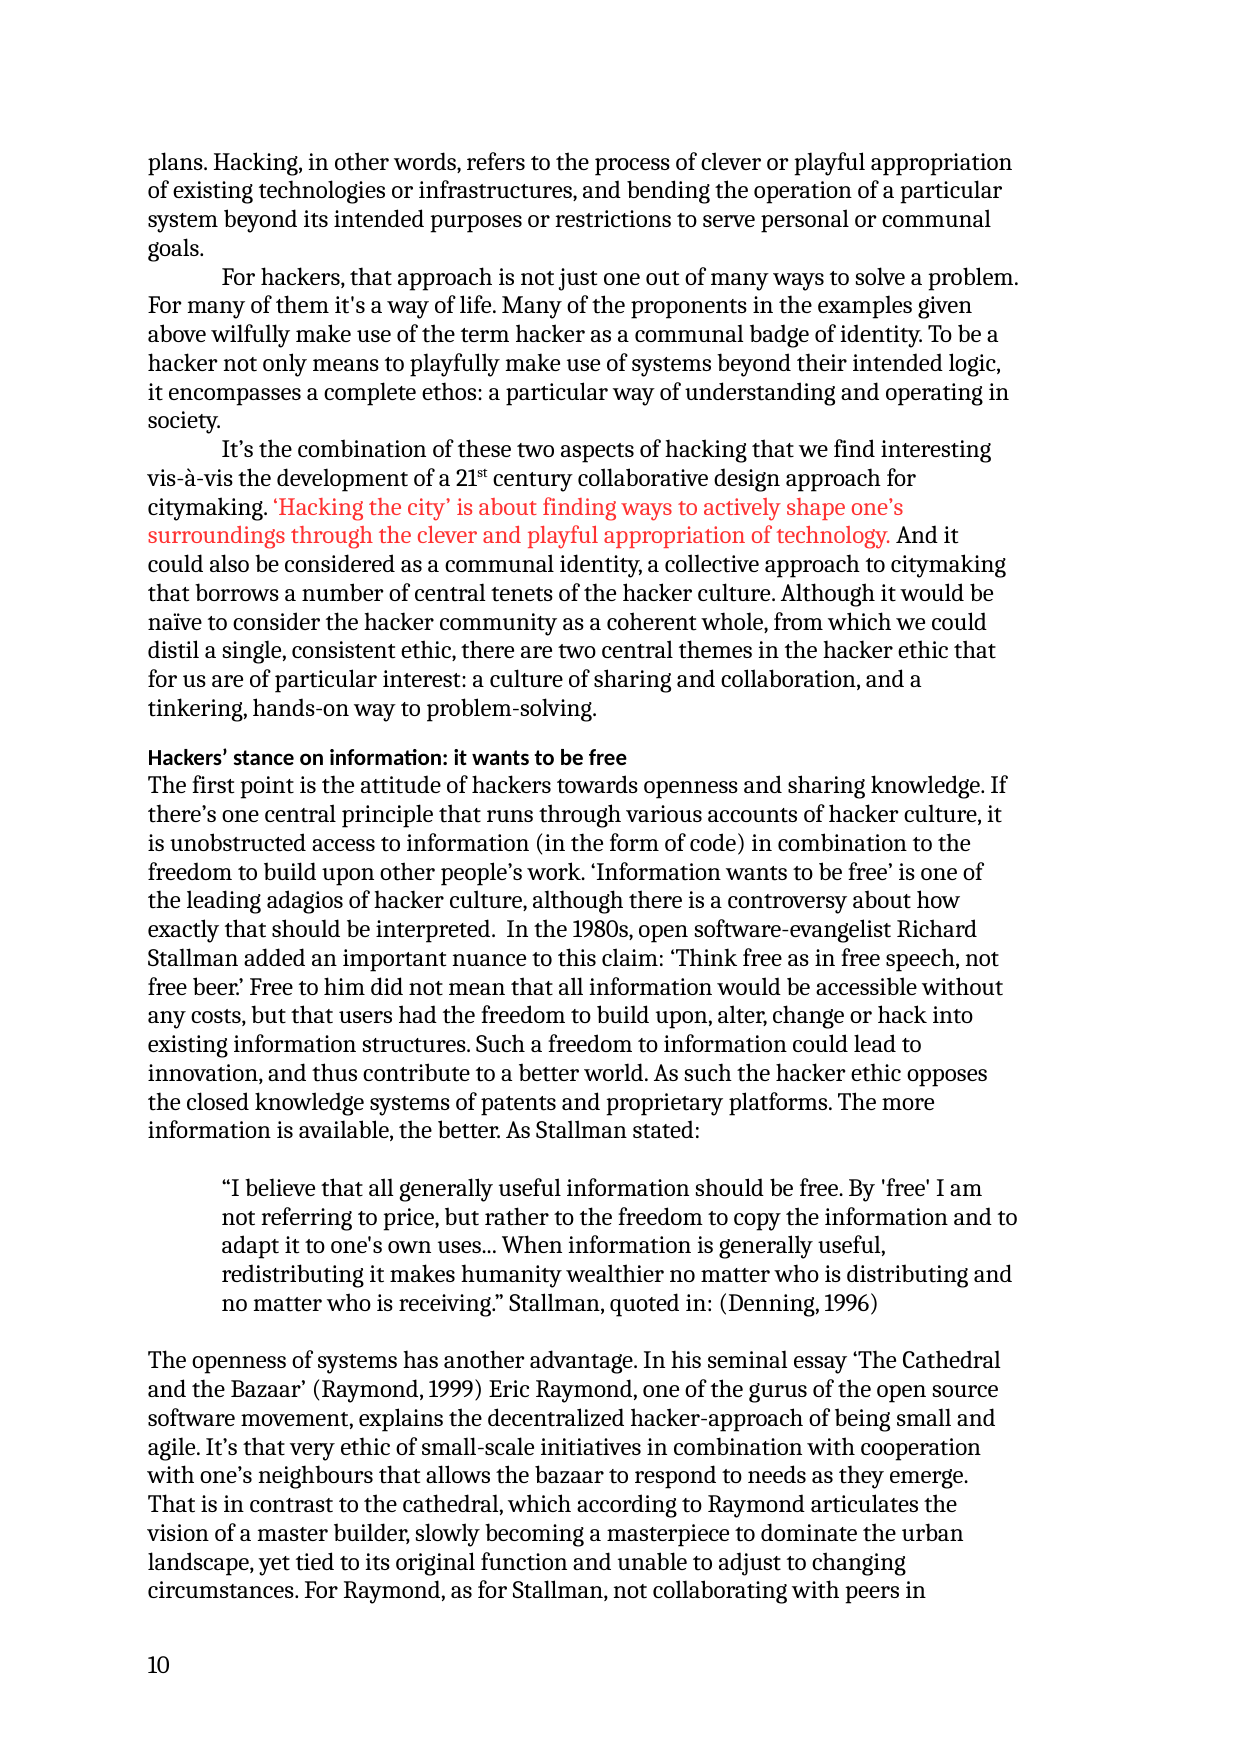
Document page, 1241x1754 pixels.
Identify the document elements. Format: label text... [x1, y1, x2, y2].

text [148, 1346, 1019, 1605]
text It’s the combination of these two aspects of hacking that we find interesting vis-à-vis the development of a 21st century collaborative design approach for citymaking. ‘Hacking the city’ is about finding ways to actively shape one’s surroundings through the clever and playful appropriation of technology. And it could also be considered as a communal identity, a collective approach to citymaking that borrows a number of central tenets of the hacker culture. Although it would be naïve to consider the hacker community as a coherent whole, from which we could distil a single, consistent ethic, there are two central themes in the hacker ethic that for us are of particular interest: a culture of sharing and collaboration, and a tinkering, hands-on way to problem-solving. [148, 435, 1019, 723]
text The first point is the attitude of hackers towards openness and sharing knowledge. If there’s one central principle that runs through various accounts of hacker culture, it is unobstructed access to information (in the form of code) in combination to the freedom to build upon other people’s work. ‘Information wants to be free’ is one of the leading adagios of hacker culture, although there is a controversy about how exactly that should be interpreted. In the 1980s, open software-evangelist Richard Stallman added an important nuance to this claim: ‘Think free as in free speech, not free beer.’ Free to him did not mean that all information would be accessible without any costs, but that users had the freedom to build upon, alter, change or hack into existing information structures. Such a freedom to information could lead to innovation, and thus contribute to a better world. As such the hacker ethic opposes the closed knowledge systems of patents and proprietary platforms. The more information is available, the better. As Stallman stated: [148, 771, 1019, 1145]
subtitle Hackers’ stance on information: it wants to be free [148, 743, 1019, 771]
text “I believe that all generally useful information should be free. By 'free' I am not referring to price, but rather to the freedom to copy the information and to adapt it to one's own uses... When information is generally useful, redistributing it makes humanity wealthier no matter who is distributing and no matter who is receiving.” Stallman, quoted in: (Denning, 1996) [221, 1174, 1019, 1318]
text For hackers, that approach is not just one out of many ways to solve a problem. For many of them it's a way of life. Many of the proponents in the examples given above wilfully make use of the term hacker as a communal badge of identity. To be a hacker not only means to playfully make use of systems beyond their intended logic, it encompasses a complete ethos: a particular way of understanding and operating in society. [148, 263, 1019, 435]
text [148, 148, 1019, 263]
